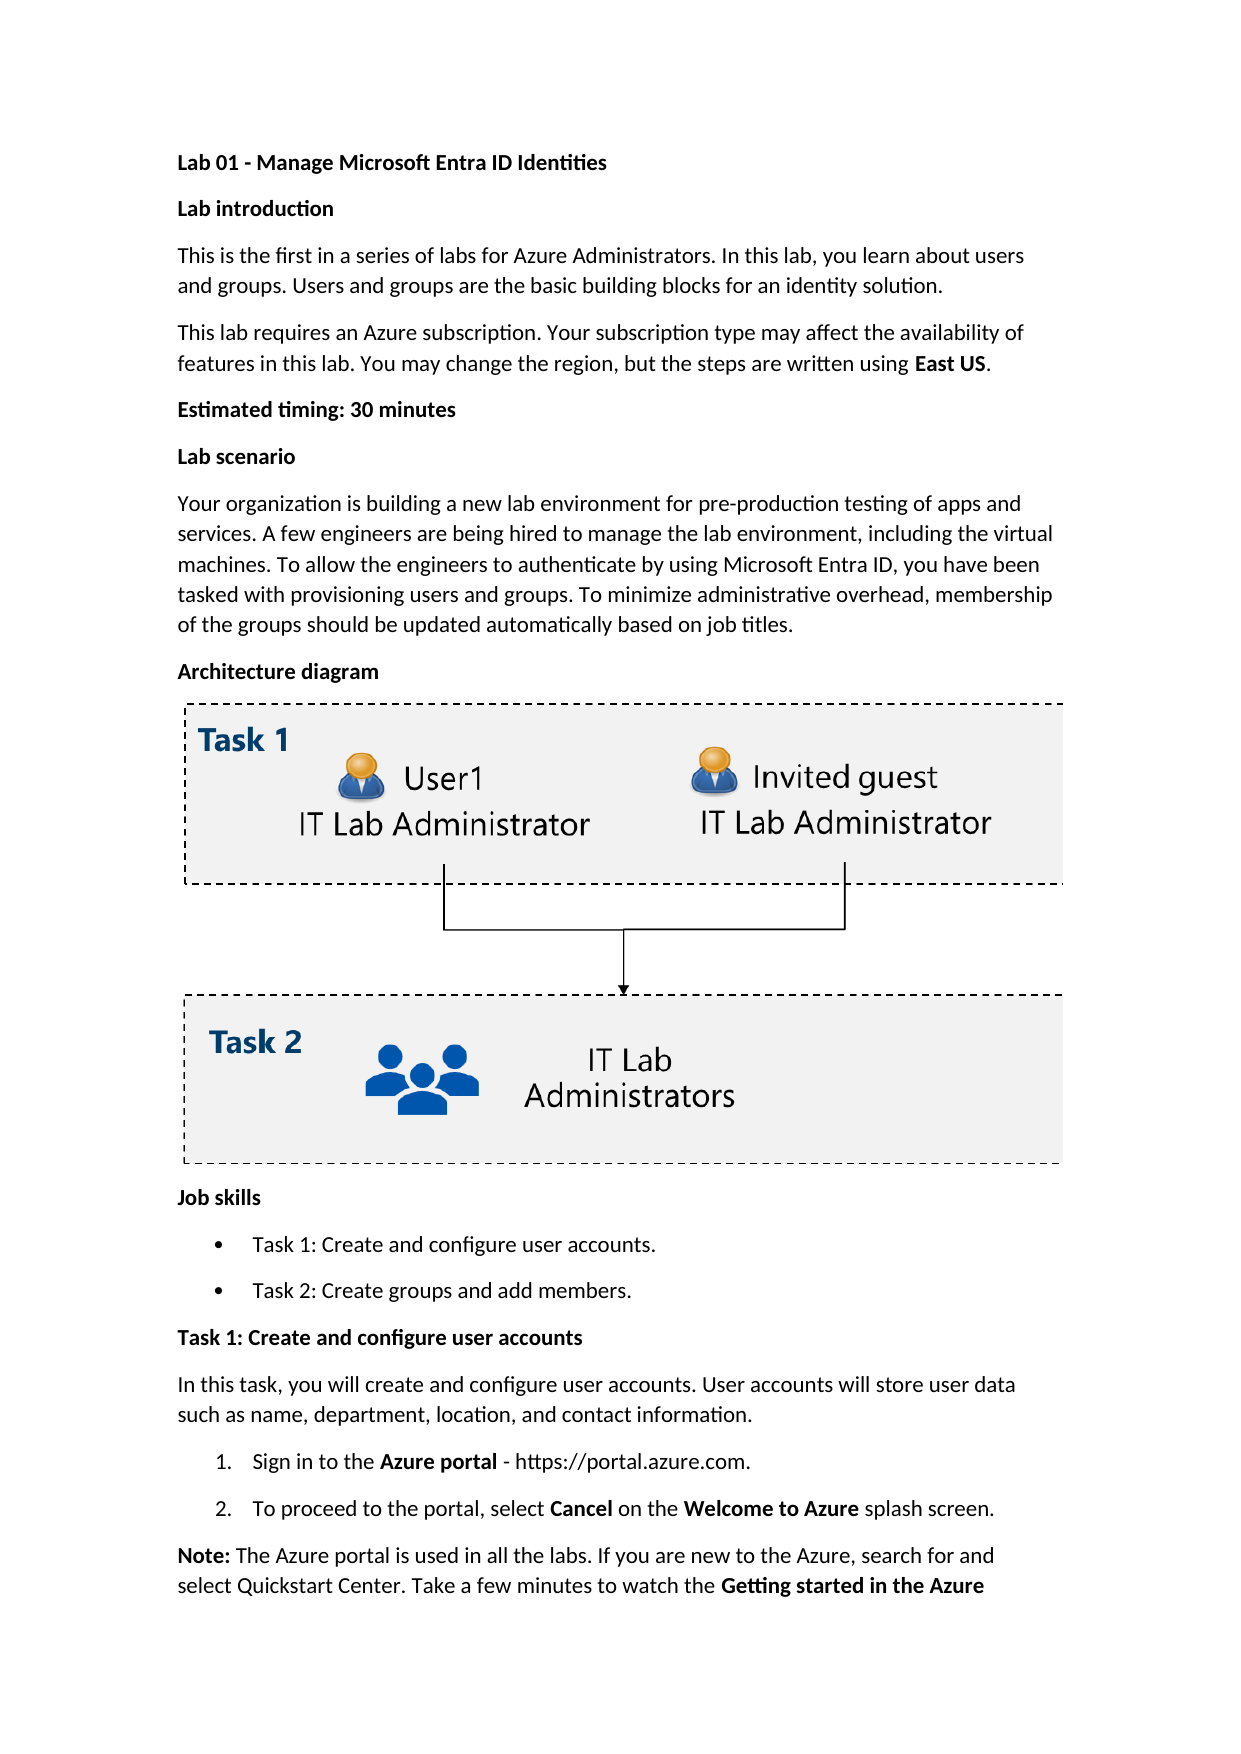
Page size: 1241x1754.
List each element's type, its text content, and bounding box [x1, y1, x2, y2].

picture [177, 703, 1063, 1164]
text Lab introduction [177, 194, 1063, 222]
text This is the first in a series of labs for Azure Administrators. In this lab, you learn about users and groups. Users and groups are the basic building blocks for an identity solution. [177, 241, 1063, 299]
text Your organization is building a new lab environment for pre-production testing of apps and services. A few engineers are being hired to manage the lab environment, including the virtual machines. To allow the engineers to authenticate by using Microsoft Entra ID, you have been tasked with provisioning users and groups. To minimize administrative overhead, membership of the groups should be updated automatically based on job titles. [177, 489, 1063, 638]
text Architecture diagram [177, 657, 1063, 685]
text Lab 01 - Manage Microsoft Entra ID Identities [177, 148, 1063, 176]
list Task 1: Create and configure user accounts. [215, 1230, 1063, 1258]
text In this task, you will create and configure user accounts. User accounts will store user data such as name, department, location, and contact information. [177, 1370, 1063, 1428]
text Task 1: Create and configure user accounts [177, 1323, 1063, 1351]
text Estimated timing: 30 minutes [177, 396, 1063, 423]
list Sign in to the Azure portal - https://portal.azure.com. [215, 1447, 1063, 1475]
text Lab scenario [177, 442, 1063, 470]
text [177, 1541, 1063, 1599]
list To proceed to the portal, select Cancel on the Welcome to Azure splash screen. [215, 1494, 1063, 1522]
text Job skills [177, 1183, 1063, 1211]
list Task 2: Create groups and add members. [215, 1277, 1063, 1304]
text This lab requires an Azure subscription. Your subscription type may affect the availability of features in this lab. You may change the region, but the steps are written using East US. [177, 318, 1063, 377]
